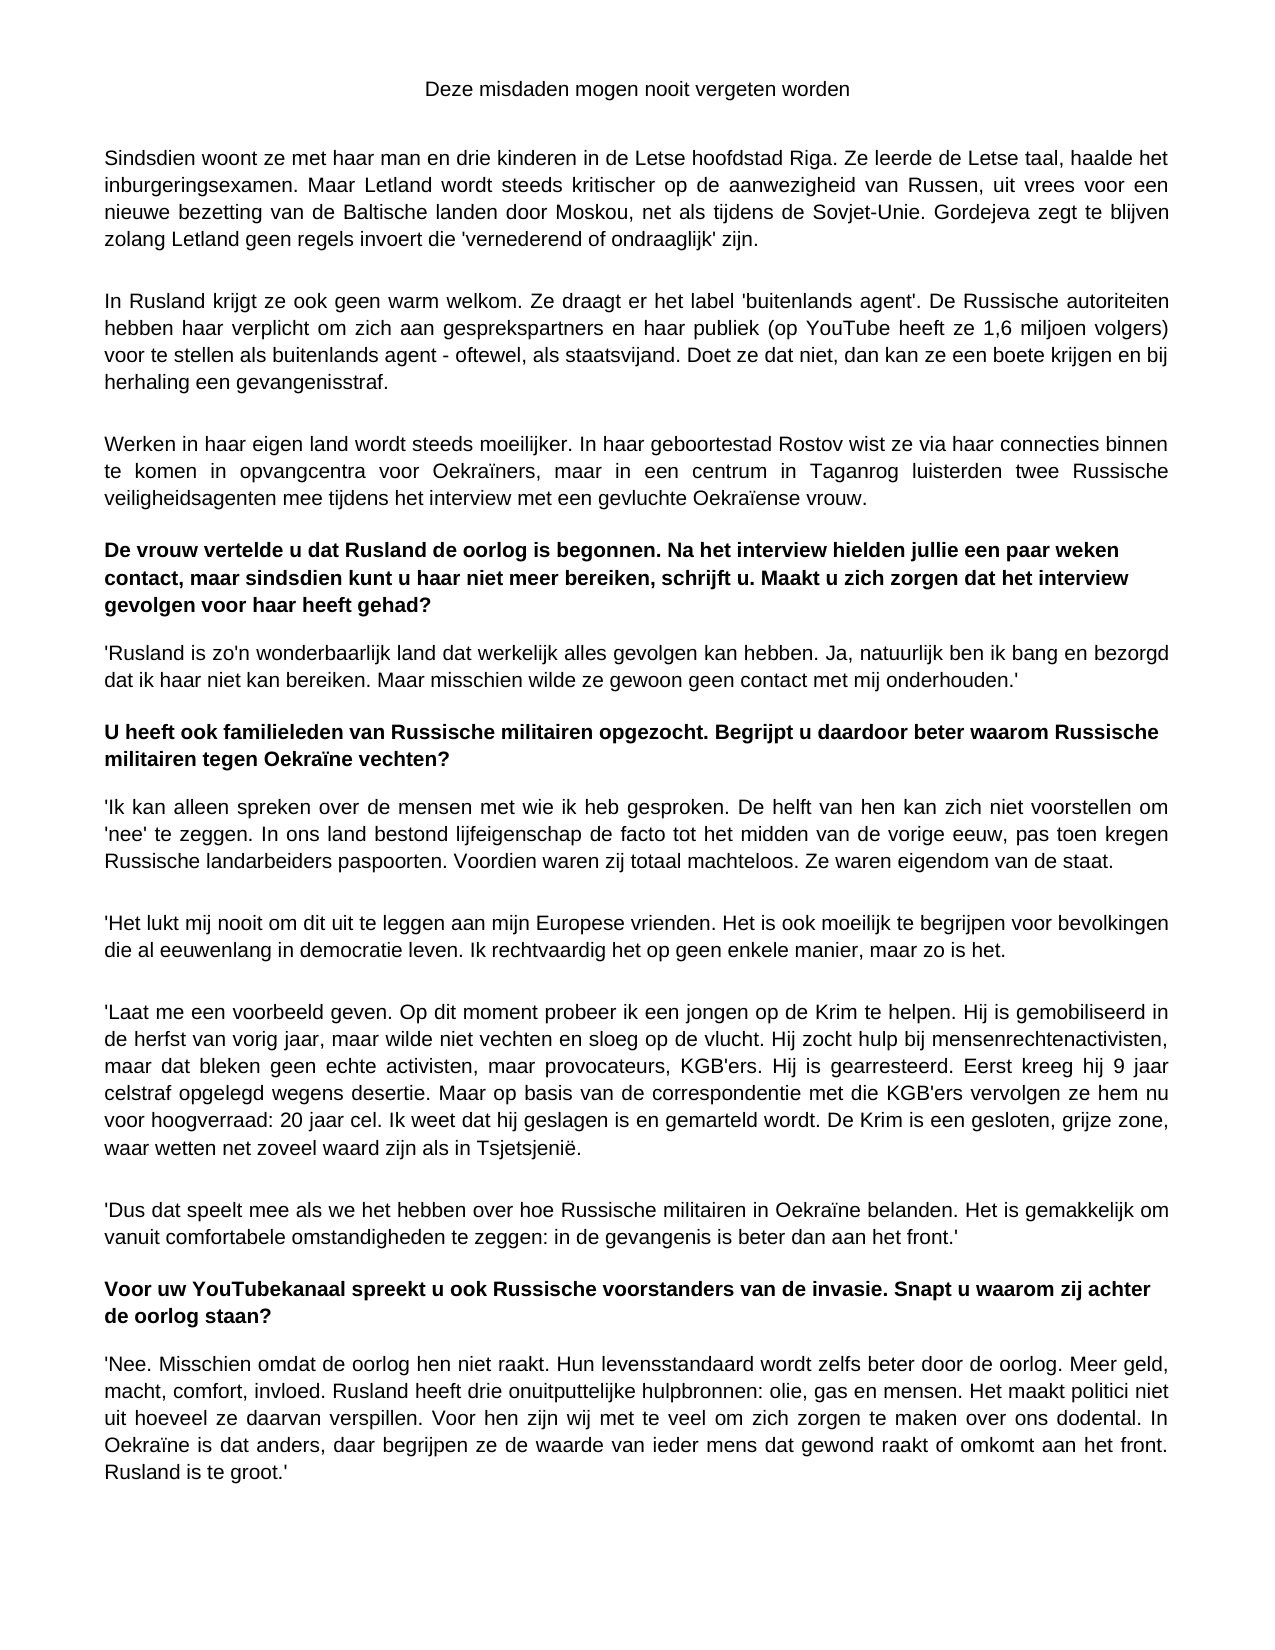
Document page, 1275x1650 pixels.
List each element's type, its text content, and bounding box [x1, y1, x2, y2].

text 'Ik kan alleen spreken over de mensen met wie ik heb gesproken. De helft van hen kan zich niet voorstellen om 'nee' te zeggen. In ons land bestond lijfeigenschap de facto tot het midden van de vorige eeuw, pas toen kregen Russische landarbeiders paspoorten. Voordien waren zij totaal machteloos. Ze waren eigendom van de staat. [104, 791, 1171, 873]
text 'Laat me een voorbeeld geven. Op dit moment probeer ik een jongen op de Krim te helpen. Hij is gemobiliseerd in de herfst van vorig jaar, maar wilde niet vechten en sloeg op de vlucht. Hij zocht hulp bij mensenrechtenactivisten, maar dat bleken geen echte activisten, maar provocateurs, KGB'ers. Hij is gearresteerd. Eerst kreeg hij 9 jaar celstraf opgelegd wegens desertie. Maar op basis van de correspondentie met die KGB'ers vervolgen ze hem nu voor hoogverraad: 20 jaar cel. Ik weet dat hij geslagen is en gemarteld wordt. De Krim is een gesloten, grijze zone, waar wetten net zoveel waard zijn als in Tsjetsjenië. [104, 997, 1171, 1159]
text Werken in haar eigen land wordt steeds moeilijker. In haar geboortestad Rostov wist ze via haar connecties binnen te komen in opvangcentra voor Oekraïners, maar in een centrum in Taganrog luisterden twee Russische veiligheidsagenten mee tijdens het interview met een gevluchte Oekraïense vrouw. [104, 429, 1171, 510]
text 'Het lukt mij nooit om dit uit te leggen aan mijn Europese vrienden. Het is ook moeilijk te begrijpen voor bevolkingen die al eeuwenlang in democratie leven. Ik rechtvaardig het op geen enkele manier, maar zo is het. [104, 908, 1171, 962]
text Voor uw YouTubekanaal spreekt u ook Russische voorstanders van de invasie. Snapt u waarom zij achter de oorlog staan? [104, 1273, 1171, 1328]
text U heeft ook familieleden van Russische militairen opgezocht. Begrijpt u daardoor beter waarom Russische militairen tegen Oekraïne vechten? [104, 716, 1171, 771]
text 'Dus dat speelt mee als we het hebben over hoe Russische militairen in Oekraïne belanden. Het is gemakkelijk om vanuit comfortabele omstandigheden te zeggen: in de gevangenis is beter dan aan het front.' [104, 1194, 1171, 1248]
text Sindsdien woont ze met haar man en drie kinderen in de Letse hoofdstad Riga. Ze leerde de Letse taal, haalde het inburgeringsexamen. Maar Letland wordt steeds kritischer op de aanwezigheid van Russen, uit vrees voor een nieuwe bezetting van de Baltische landen door Moskou, net als tijdens de Sovjet-Unie. Gordejeva zegt te blijven zolang Letland geen regels invoert die 'vernederend of ondraaglijk' zijn. [104, 142, 1171, 251]
text In Rusland krijgt ze ook geen warm welkom. Ze draagt er het label 'buitenlands agent'. De Russische autoriteiten hebben haar verplicht om zich aan gesprekspartners en haar publiek (op YouTube heeft ze 1,6 miljoen volgers) voor te stellen als buitenlands agent - oftewel, als staatsvijand. Doet ze dat niet, dan kan ze een boete krijgen en bij herhaling een gevangenisstraf. [104, 286, 1171, 394]
text De vrouw vertelde u dat Rusland de oorlog is begonnen. Na het interview hielden jullie een paar weken contact, maar sindsdien kunt u haar niet meer bereiken, schrijft u. Maakt u zich zorgen dat het interview gevolgen voor haar heeft gehad? [104, 535, 1171, 616]
text 'Nee. Misschien omdat de oorlog hen niet raakt. Hun levensstandaard wordt zelfs beter door de oorlog. Meer geld, macht, comfort, invloed. Rusland heeft drie onuitputtelijke hulpbronnen: olie, gas en mensen. Het maakt politici niet uit hoeveel ze daarvan verspillen. Voor hen zijn wij met te veel om zich zorgen te maken over ons dodental. In Oekraïne is dat anders, daar begrijpen ze de waarde van ieder mens dat gewond raakt of omkomt aan het front. Rusland is te groot.' [104, 1348, 1171, 1484]
text 'Rusland is zo'n wonderbaarlijk land dat werkelijk alles gevolgen kan hebben. Ja, natuurlijk ben ik bang en bezorgd dat ik haar niet kan bereiken. Maar misschien wilde ze gewoon geen contact met mij onderhouden.' [104, 637, 1171, 691]
